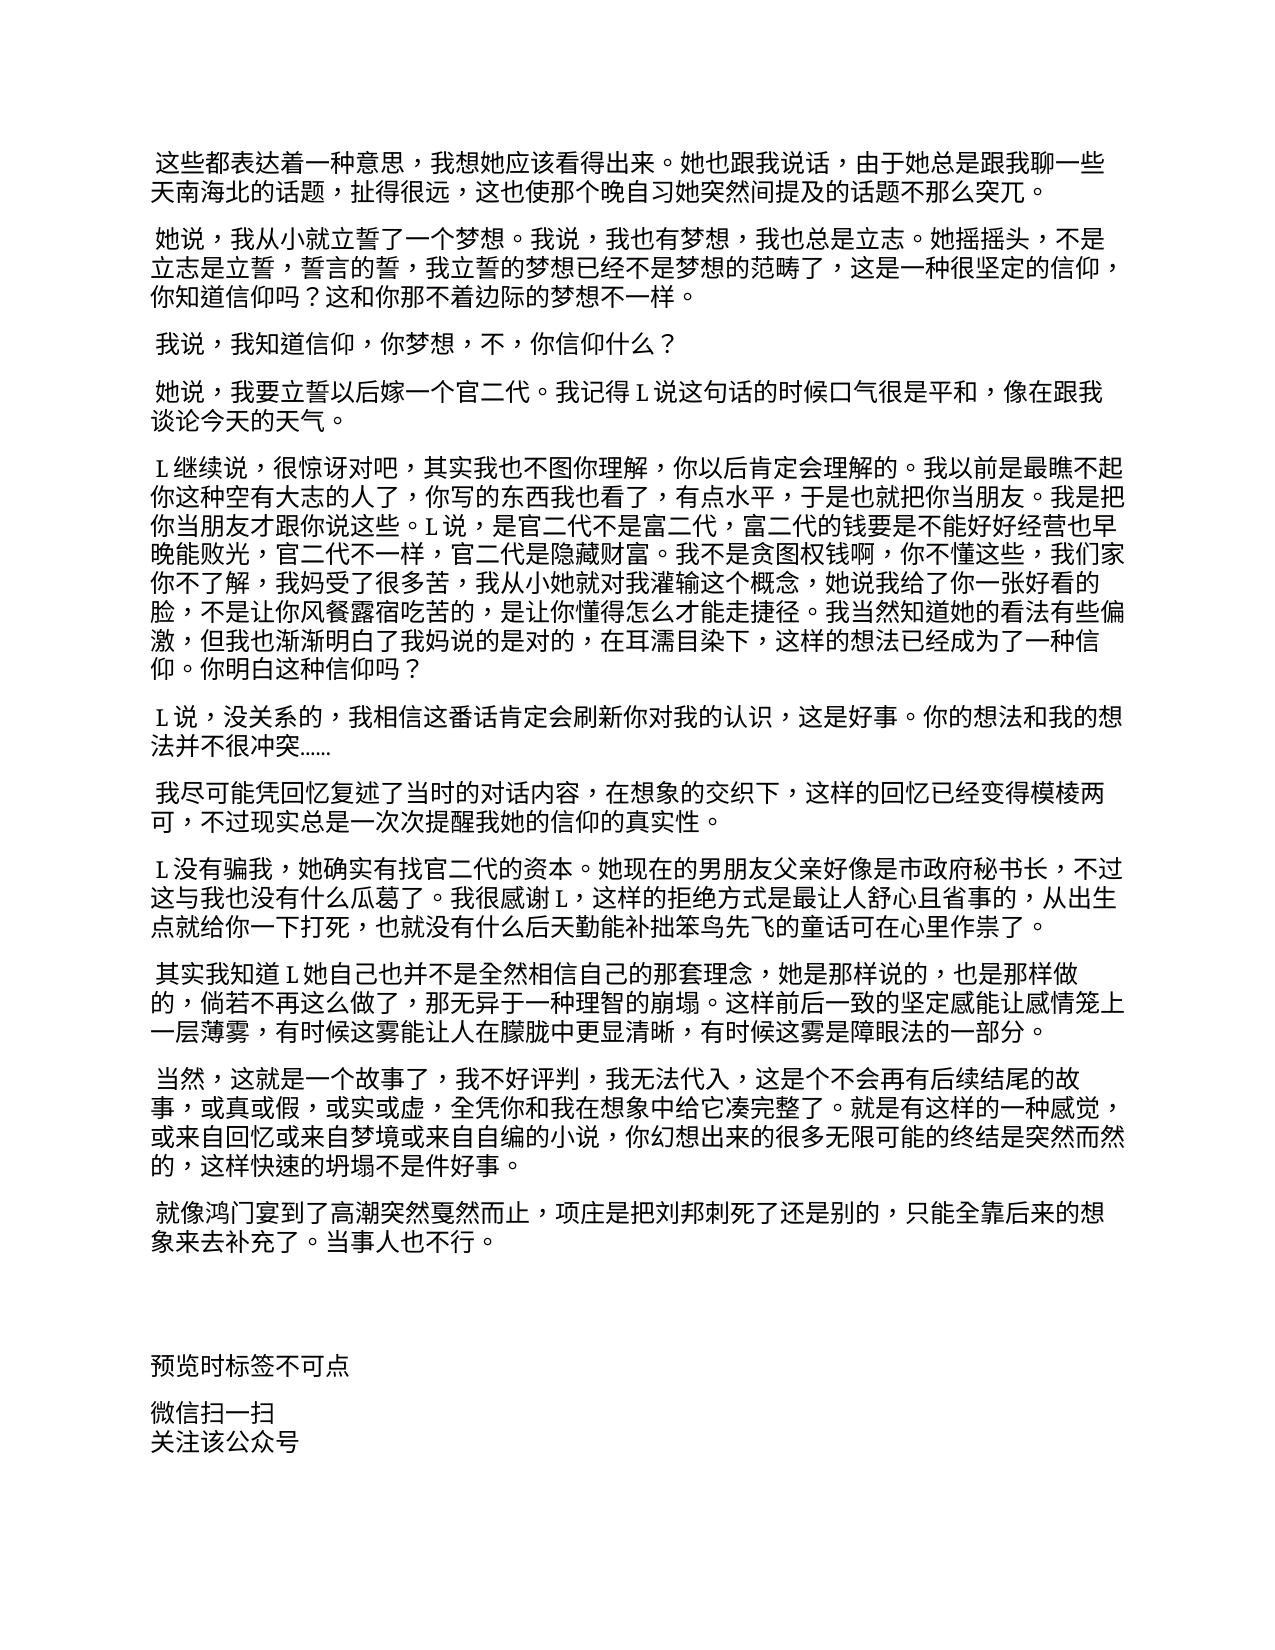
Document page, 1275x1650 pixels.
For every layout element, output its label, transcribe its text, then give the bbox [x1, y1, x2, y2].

text L没有骗我，她确实有找官二代的资本。她现在的男朋友父亲好像是市政府秘书长，不过这与我也没有什么瓜葛了。我很感谢L，这样的拒绝方式是最让人舒心且省事的，从出生点就给你一下打死，也就没有什么后天勤能补拙笨鸟先飞的童话可在心里作祟了。 [150, 856, 1125, 942]
text 她说，我要立誓以后嫁一个官二代。我记得L说这句话的时候口气很是平和，像在跟我谈论今天的天气。 [150, 379, 1125, 436]
text 预览时标签不可点 [150, 1352, 1125, 1381]
text 就像鸿门宴到了高潮突然戛然而止，项庄是把刘邦刺死了还是别的，只能全靠后来的想象来去补充了。当事人也不行。 [150, 1200, 1125, 1257]
text 微信扫一扫 关注该公众号 [150, 1400, 1125, 1457]
text 我尽可能凭回忆复述了当时的对话内容，在想象的交织下，这样的回忆已经变得模棱两可，不过现实总是一次次提醒我她的信仰的真实性。 [150, 780, 1125, 837]
text 其实我知道L她自己也并不是全然相信自己的那套理念，她是那样说的，也是那样做的，倘若不再这么做了，那无异于一种理智的崩塌。这样前后一致的坚定感能让感情笼上一层薄雾，有时候这雾能让人在朦胧中更显清晰，有时候这雾是障眼法的一部分。 [150, 961, 1125, 1047]
text 我说，我知道信仰，你梦想，不，你信仰什么？ [150, 331, 1125, 360]
text 当然，这就是一个故事了，我不好评判，我无法代入，这是个不会再有后续结尾的故事，或真或假，或实或虚，全凭你和我在想象中给它凑完整了。就是有这样的一种感觉，或来自回忆或来自梦境或来自自编的小说，你幻想出来的很多无限可能的终结是突然而然的，这样快速的坍塌不是件好事。 [150, 1066, 1125, 1181]
text 这些都表达着一种意思，我想她应该看得出来。她也跟我说话，由于她总是跟我聊一些天南海北的话题，扯得很远，这也使那个晚自习她突然间提及的话题不那么突兀。 [150, 150, 1125, 207]
text 她说，我从小就立誓了一个梦想。我说，我也有梦想，我也总是立志。她摇摇头，不是立志是立誓，誓言的誓，我立誓的梦想已经不是梦想的范畴了，这是一种很坚定的信仰，你知道信仰吗？这和你那不着边际的梦想不一样。 [150, 226, 1125, 312]
text L继续说，很惊讶对吧，其实我也不图你理解，你以后肯定会理解的。我以前是最瞧不起你这种空有大志的人了，你写的东西我也看了，有点水平，于是也就把你当朋友。我是把你当朋友才跟你说这些。L说，是官二代不是富二代，富二代的钱要是不能好好经营也早晚能败光，官二代不一样，官二代是隐藏财富。我不是贪图权钱啊，你不懂这些，我们家你不了解，我妈受了很多苦，我从小她就对我灌输这个概念，她说我给了你一张好看的脸，不是让你风餐露宿吃苦的，是让你懂得怎么才能走捷径。我当然知道她的看法有些偏激，但我也渐渐明白了我妈说的是对的，在耳濡目染下，这样的想法已经成为了一种信仰。你明白这种信仰吗？ [150, 455, 1125, 685]
text L说，没关系的，我相信这番话肯定会刷新你对我的认识，这是好事。你的想法和我的想法并不很冲突...... [150, 704, 1125, 761]
